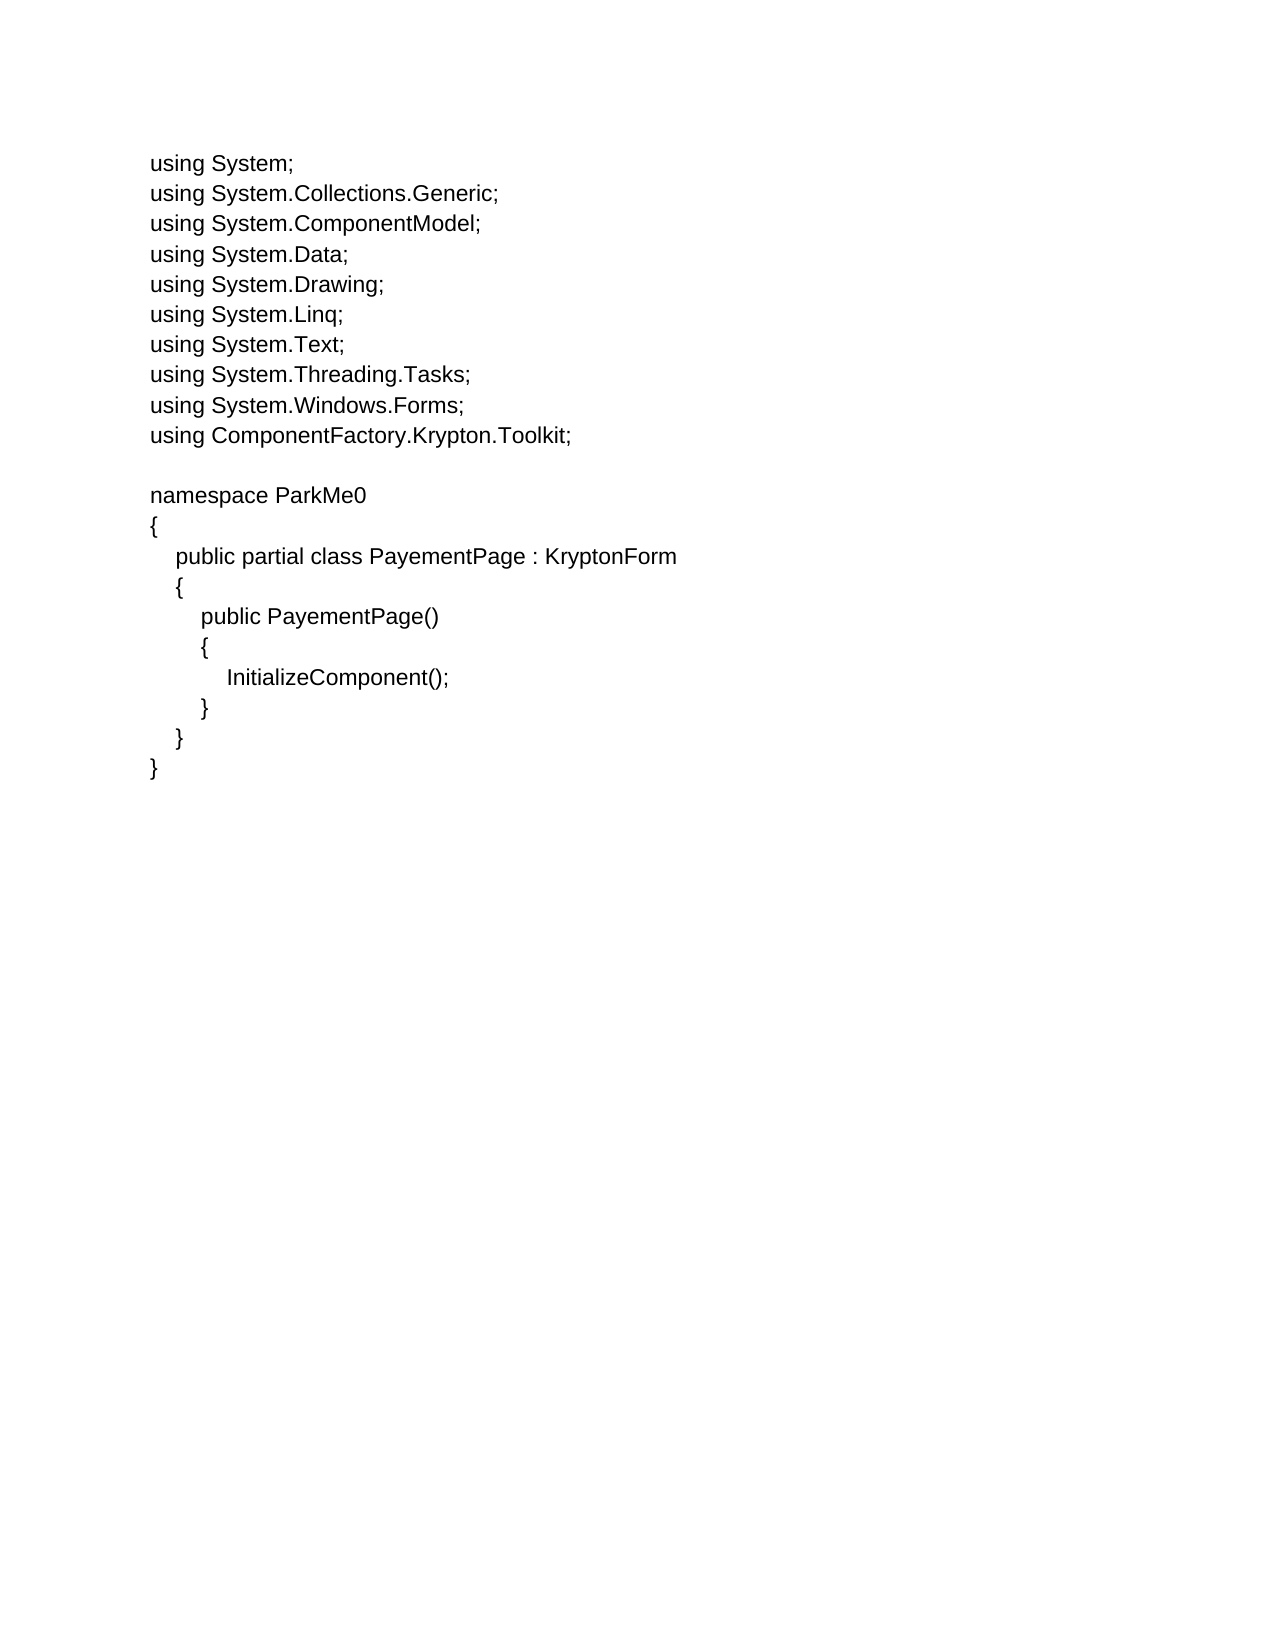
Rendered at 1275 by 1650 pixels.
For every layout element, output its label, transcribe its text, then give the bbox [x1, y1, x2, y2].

text using System.Data; [150, 241, 1125, 267]
text using System.Text; [150, 331, 1125, 358]
text using System.Collections.Generic; [150, 180, 1125, 207]
text using System.Drawing; [150, 271, 1125, 297]
text { [150, 573, 1125, 599]
text using System.Linq; [150, 301, 1125, 327]
text public PayementPage() [150, 603, 1125, 629]
text namespace ParkMe0 [150, 482, 1125, 509]
text ﻿using System; [150, 150, 1125, 176]
text using ComponentFactory.Krypton.Toolkit; [150, 422, 1125, 448]
text using System.Threading.Tasks; [150, 361, 1125, 388]
text } [150, 754, 1125, 781]
text } [150, 724, 1125, 750]
text { [150, 512, 1125, 539]
text using System.Windows.Forms; [150, 392, 1125, 418]
text InitializeComponent(); [150, 663, 1125, 690]
text public partial class PayementPage : KryptonForm [150, 543, 1125, 569]
text { [150, 633, 1125, 660]
text using System.ComponentModel; [150, 210, 1125, 237]
text } [150, 694, 1125, 720]
